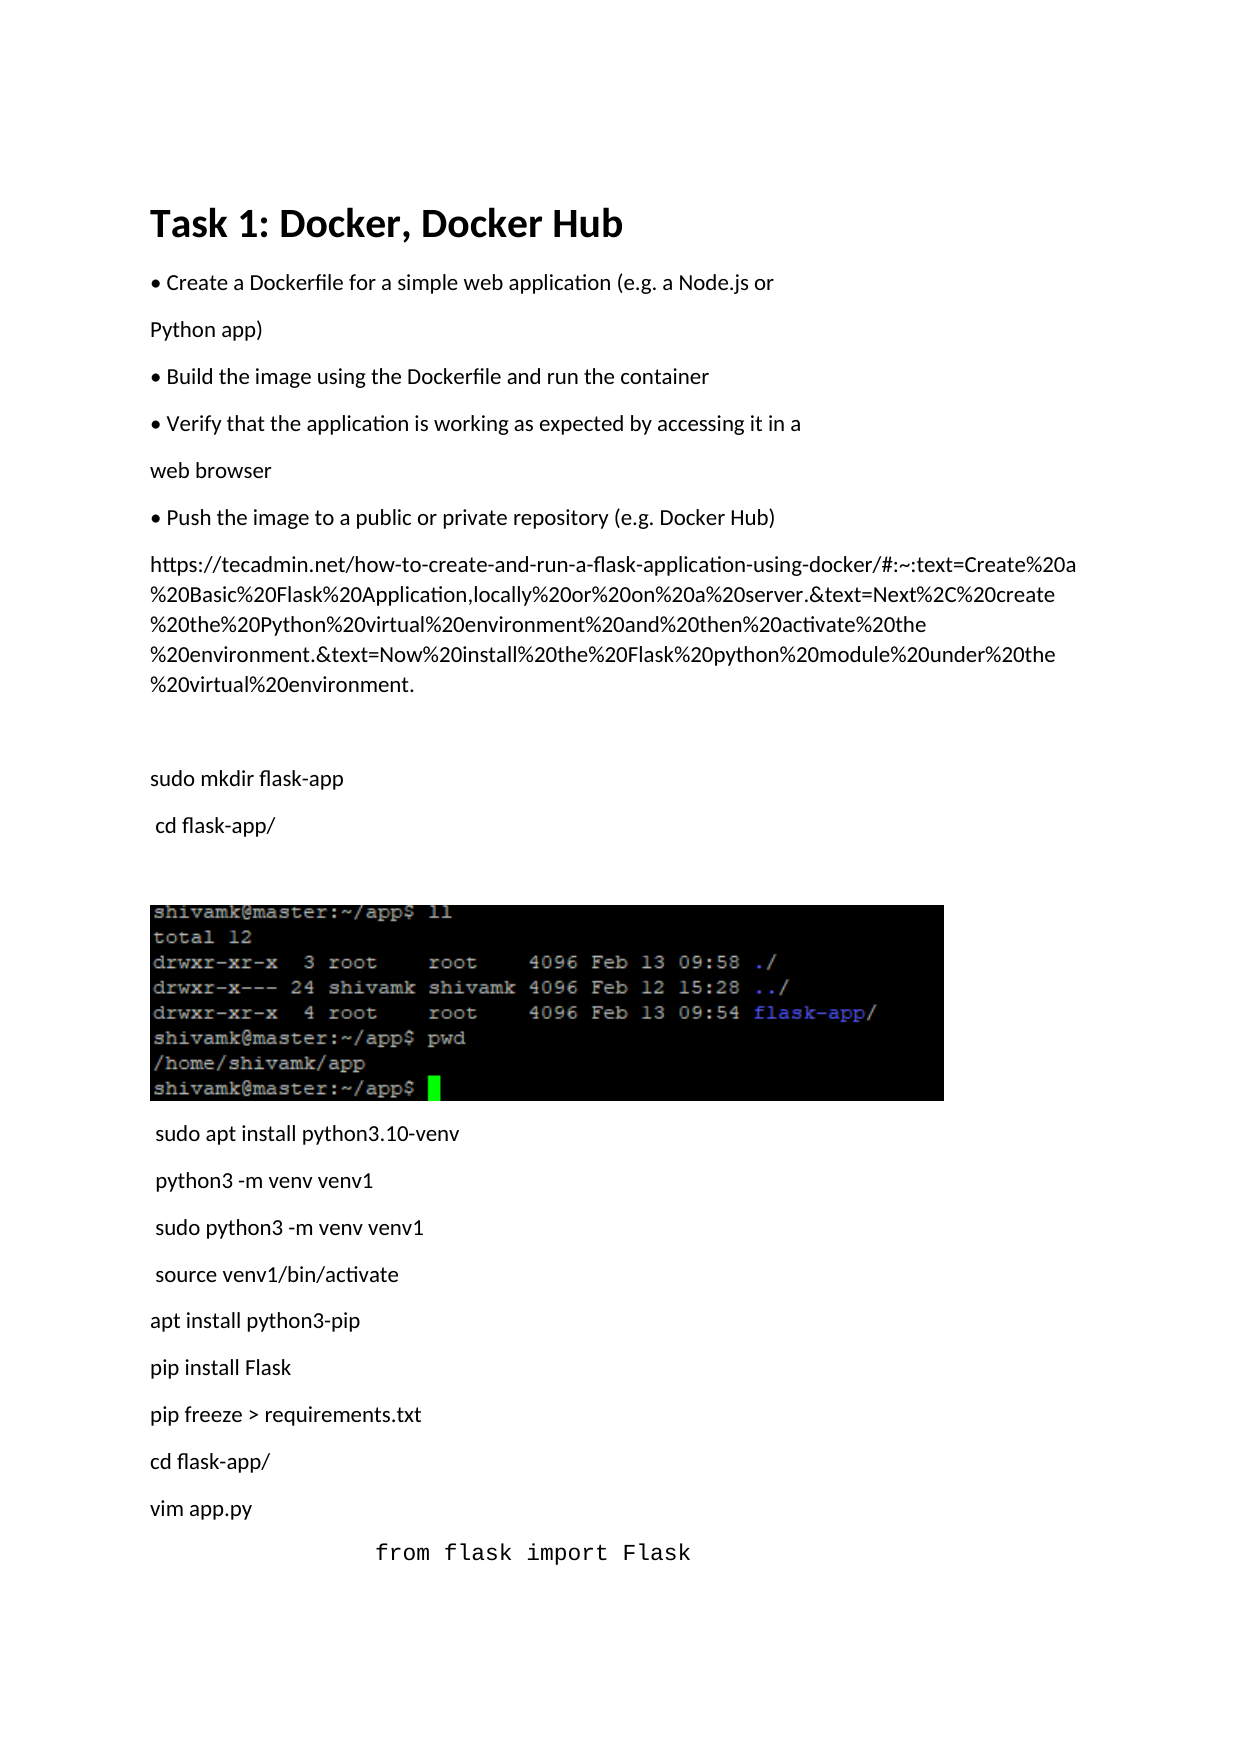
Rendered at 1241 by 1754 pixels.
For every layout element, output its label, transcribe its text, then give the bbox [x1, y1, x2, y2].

text • Build the image using the Dockerfile and run the container [150, 362, 1090, 390]
text Python app) [150, 315, 1090, 343]
text vim app.py [150, 1494, 1090, 1522]
text cd flask-app/ [150, 811, 1090, 839]
text https://tecadmin.net/how-to-create-and-run-a-flask-application-using-docker/#:~:text=Create%20a%20Basic%20Flask%20Application,locally%20or%20on%20a%20server.&text=Next%2C%20create%20the%20Python%20virtual%20environment%20and%20then%20activate%20the%20environment.&text=Now%20install%20the%20Flask%20python%20module%20under%20the%20virtual%20environment. [150, 550, 1090, 698]
text pip install Flask [150, 1353, 1090, 1381]
text • Verify that the application is working as expected by accessing it in a [150, 409, 1090, 437]
text pip freeze > requirements.txt [150, 1400, 1090, 1428]
text web browser [150, 456, 1090, 484]
text cd flask-app/ [150, 1447, 1090, 1475]
text • Create a Dockerfile for a simple web application (e.g. a Node.js or [150, 268, 1090, 296]
text from flask import Flask [375, 1541, 1090, 1567]
text Task 1: Docker, Docker Hub [150, 197, 1090, 248]
text sudo apt install python3.10-venv [150, 1119, 1090, 1147]
text source venv1/bin/activate [150, 1260, 1090, 1288]
picture [150, 905, 944, 1101]
text sudo mkdir flask-app [150, 764, 1090, 792]
text python3 -m venv venv1 [150, 1166, 1090, 1194]
text apt install python3-pip [150, 1307, 1090, 1334]
text • Push the image to a public or private repository (e.g. Docker Hub) [150, 503, 1090, 531]
text sudo python3 -m venv venv1 [150, 1213, 1090, 1241]
